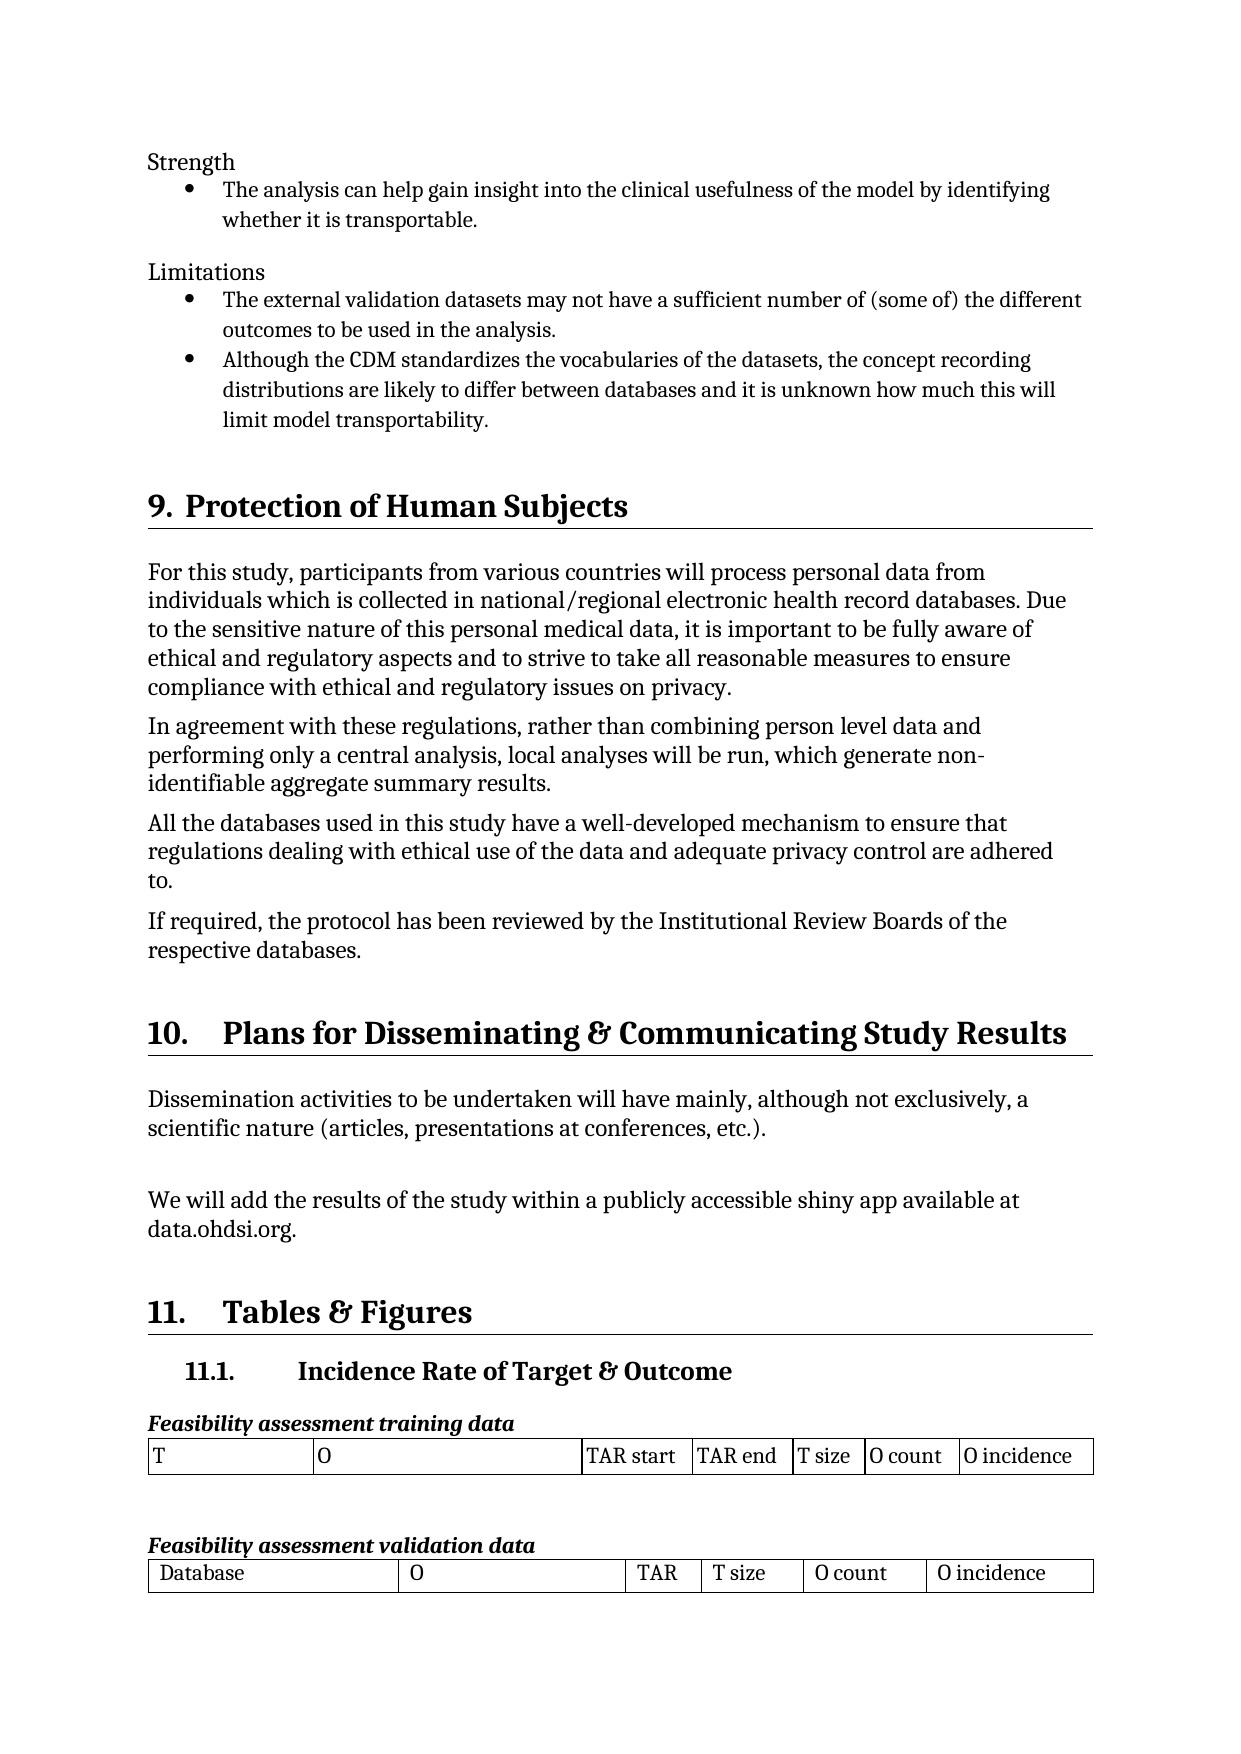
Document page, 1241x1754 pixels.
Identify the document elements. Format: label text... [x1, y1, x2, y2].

text Feasibility assessment training data [148, 1411, 1093, 1437]
list The external validation datasets may not have a sufficient number of (some of) the different outcomes to be used in the analysis. [185, 286, 1093, 343]
text If required, the protocol has been reviewed by the Institutional Review Boards of the respective databases. [148, 907, 1084, 965]
table_header O [314, 1439, 581, 1474]
text All the databases used in this study have a well-developed mechanism to ensure that regulations dealing with ethical use of the data and adequate privacy control are adhered to. [148, 808, 1084, 895]
list The analysis can help gain insight into the clinical usefulness of the model by identifying whether it is transportable. [185, 176, 1093, 233]
table_header T [149, 1439, 313, 1474]
table_header Database [149, 1560, 398, 1592]
subtitle Protection of Human Subjects [148, 487, 1093, 528]
text In agreement with these regulations, rather than combining person level data and performing only a central analysis, local analyses will be run, which generate non-identifiable aggregate summary results. [148, 712, 1084, 798]
text We will add the results of the study within a publicly accessible shiny app available at data.ohdsi.org. [148, 1186, 1084, 1244]
table_header O incidence [960, 1439, 1093, 1474]
table_header O count [804, 1560, 926, 1592]
subtitle Plans for Disseminating & Communicating Study Results [148, 1015, 1093, 1055]
table_header O incidence [927, 1560, 1093, 1592]
subtitle Tables & Figures [148, 1294, 1093, 1334]
table_header O count [866, 1439, 959, 1474]
table_header T size [702, 1560, 803, 1592]
text Limitations [148, 258, 1093, 286]
text For this study, participants from various countries will process personal data from individuals which is collected in national/regional electronic health record databases. Due to the sensitive nature of this personal medical data, it is important to be fully aware of ethical and regulatory aspects and to strive to take all reasonable measures to ensure compliance with ethical and regulatory issues on privacy. [148, 558, 1084, 701]
table_header TAR end [693, 1439, 792, 1474]
table_header TAR [626, 1560, 701, 1592]
table_header O [399, 1560, 625, 1592]
text Feasibility assessment validation data [148, 1533, 1093, 1559]
subtitle Incidence Rate of Target & Outcome [185, 1356, 1093, 1387]
text Strength [148, 148, 1093, 176]
table_header T size [794, 1439, 864, 1474]
table_header TAR start [583, 1439, 692, 1474]
list Although the CDM standardizes the vocabularies of the datasets, the concept recording distributions are likely to differ between databases and it is unknown how much this will limit model transportability. [185, 347, 1093, 433]
text Dissemination activities to be undertaken will have mainly, although not exclusively, a scientific nature (articles, presentations at conferences, etc.). [148, 1085, 1084, 1142]
